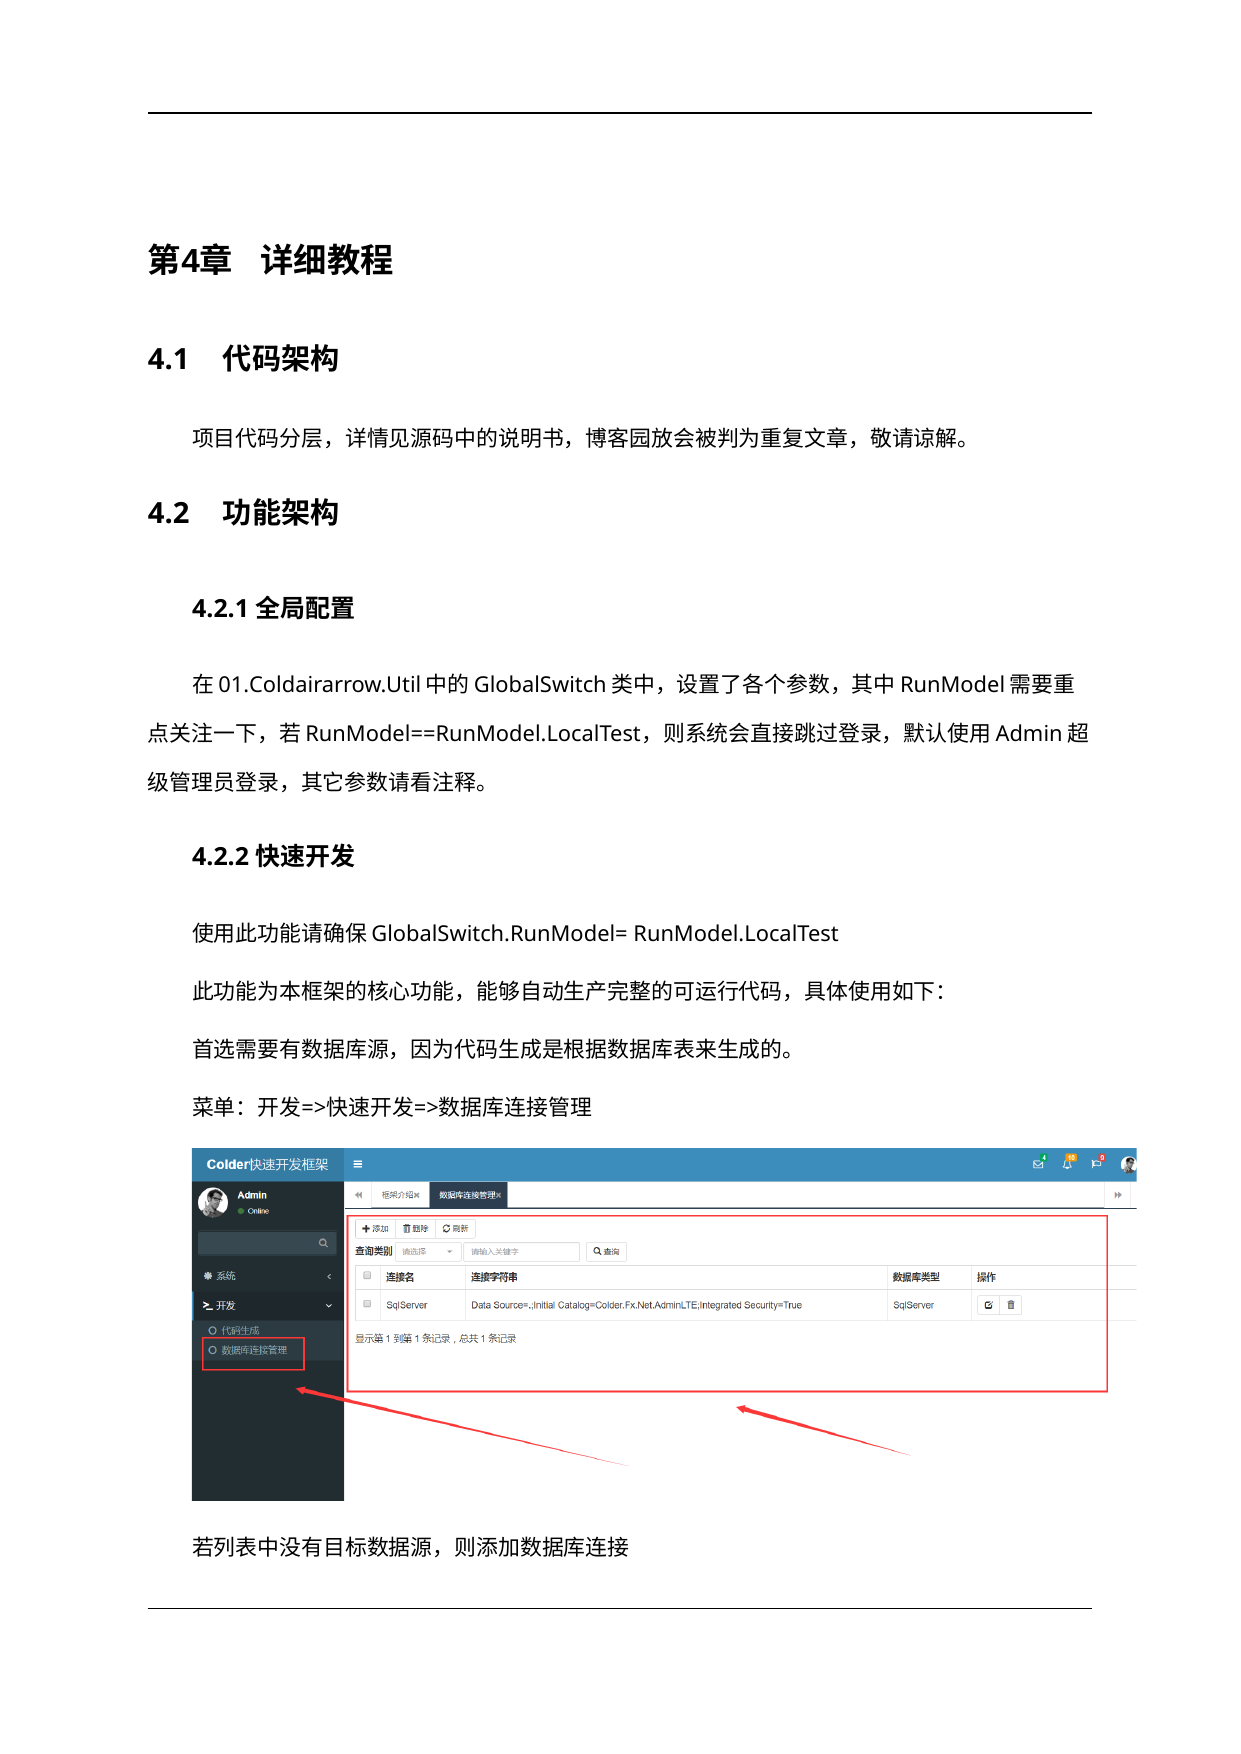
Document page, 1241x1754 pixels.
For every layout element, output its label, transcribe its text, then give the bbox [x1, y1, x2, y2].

subtitle 功能架构 [148, 478, 1092, 543]
picture [191, 1147, 1137, 1501]
text 使用此功能请确保GlobalSwitch.RunModel= RunModel.LocalTest [148, 915, 1092, 948]
text 若列表中没有目标数据源，则添加数据库连接 [148, 1529, 1092, 1562]
subtitle 代码架构 [148, 324, 1092, 389]
text 菜单：开发=>快速开发=>数据库连接管理 [148, 1089, 1092, 1122]
text 首选需要有数据库源，因为代码生成是根据数据库表来生成的。 [148, 1031, 1092, 1064]
subtitle 详细教程 [148, 226, 1092, 291]
subtitle 快速开发 [148, 822, 1071, 887]
text 项目代码分层，详情见源码中的说明书，博客园放会被判为重复文章，敬请谅解。 [148, 420, 1092, 453]
text 此功能为本框架的核心功能，能够自动生产完整的可运行代码，具体使用如下： [148, 973, 1092, 1006]
text 在01.Coldairarrow.Util中的GlobalSwitch类中，设置了各个参数，其中RunModel需要重点关注一下，若RunModel==RunModel.LocalTest，则系统会直接跳过登录，默认使用Admin超级管理员登录，其它参数请看注释。 [148, 667, 1092, 797]
subtitle 全局配置 [148, 574, 1071, 639]
